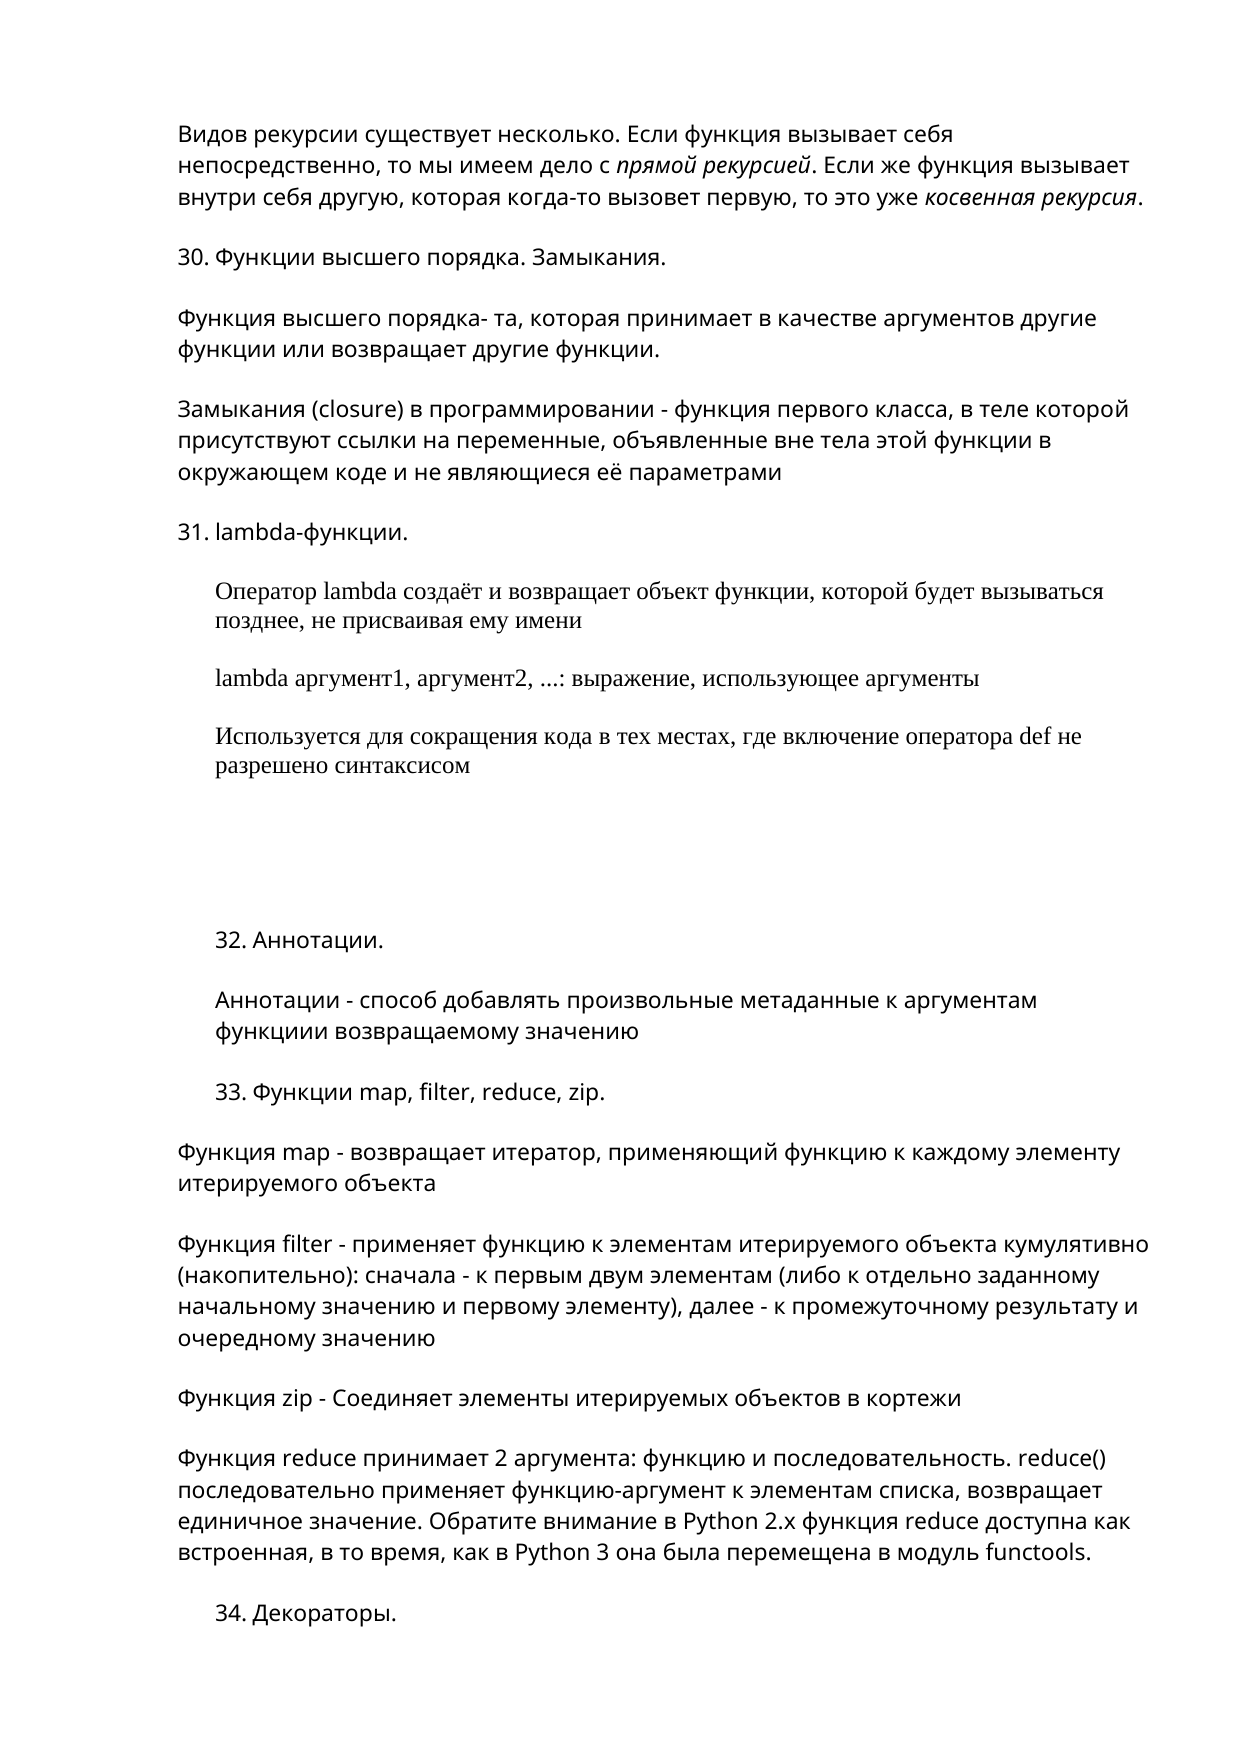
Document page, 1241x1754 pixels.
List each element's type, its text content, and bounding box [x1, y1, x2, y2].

text Оператор lambda создаёт и возвращает объект функции, которой будет вызываться позднее, не присваивая ему имени [215, 576, 1152, 634]
text Функция высшего порядка- та, которая принимает в качестве аргументов другие функции или возвращает другие функции. [177, 301, 1152, 364]
text Видов рекурсии существует несколько. Если функция вызывает себя непосредственно, то мы имеем дело с прямой рекурсией. Если же функция вызывает внутри себя другую, которая когда-то вызовет первую, то это уже косвенная рекурсия. [177, 118, 1152, 212]
list Аннотации. [215, 923, 1152, 955]
list lambda-функции. [177, 516, 1152, 547]
text Функция zip - Соединяет элементы итерируемых объектов в кортежи [177, 1382, 1152, 1413]
text Аннотации - способ добавлять произвольные метаданные к аргументам функциии возвращаемому значению [215, 984, 1152, 1046]
text Функция reduce принимает 2 аргумента: функцию и последовательность. reduce() последовательно применяет функцию-аргумент к элементам списка, возвращает единичное значение. Обратите внимание в Python 2.x функция reduce доступна как встроенная, в то время, как в Python 3 она была перемещена в модуль functools. [177, 1442, 1152, 1567]
text lambda аргумент1, аргумент2, ...: выражение, использующее аргументы [215, 663, 1152, 692]
list Функции высшего порядка. Замыкания. [177, 241, 1152, 272]
text Используется для сокращения кода в тех местах, где включение оператора def не разрешено синтаксисом [215, 721, 1152, 778]
text Функция map - возвращает итератор, применяющий функцию к каждому элементу итерируемого объекта [177, 1136, 1152, 1198]
list Функции map, filter, reduce, zip. [215, 1076, 1152, 1107]
text Функция filter - применяет функцию к элементам итерируемого объекта кумулятивно (накопительно): сначала - к первым двум элементам (либо к отдельно заданному начальному значению и первому элементу), далее - к промежуточному результату и очередному значению [177, 1228, 1152, 1353]
text Замыкания (closure) в программировании - функция первого класса, в теле которой присутствуют ссылки на переменные, объявленные вне тела этой функции в окружающем коде и не являющиеся её параметрами [177, 393, 1152, 487]
list Декораторы. [215, 1596, 1152, 1628]
